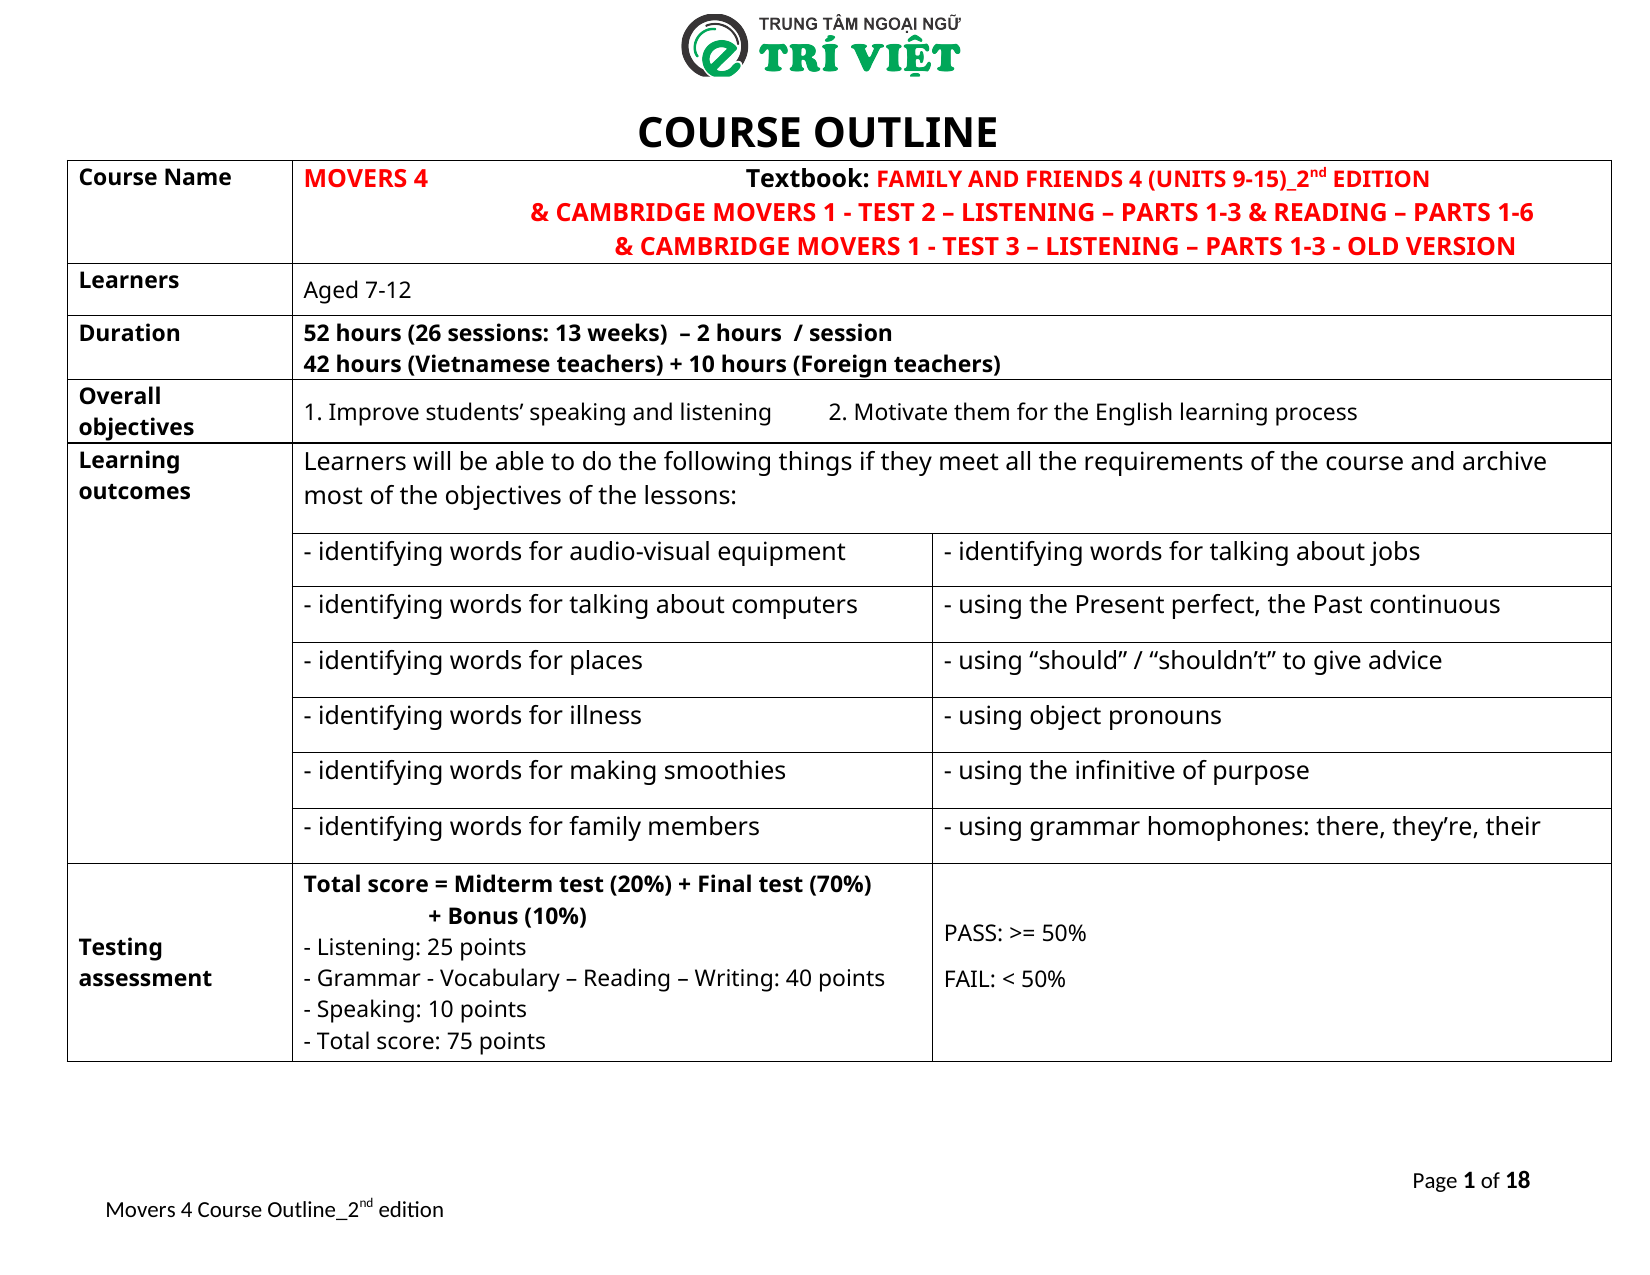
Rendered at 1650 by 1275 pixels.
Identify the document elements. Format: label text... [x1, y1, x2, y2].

table_header Course Name [68, 161, 292, 263]
table_cell Duration [68, 316, 292, 379]
text COURSE OUTLINE [105, 103, 1530, 160]
table_cell - identifying words for places [293, 643, 932, 697]
table_cell 1. Improve students’ speaking and listening 2. Motivate them for the English learning process [293, 380, 1611, 442]
table_cell 52 hours (26 sessions: 13 weeks) – 2 hours / session 42 hours (Vietnamese teachers) + 10 hours (Foreign teachers) [293, 316, 1611, 379]
table_cell Aged 7-12 [293, 264, 1611, 315]
table_cell PASS: >= 50% FAIL: < 50% [933, 864, 1611, 1061]
table_cell - identifying words for illness [293, 698, 932, 752]
table_cell - using object pronouns [933, 698, 1611, 752]
table_cell Learning outcomes [68, 444, 292, 862]
table_cell - using grammar homophones: there, they’re, their [933, 809, 1611, 862]
table_cell - identifying words for making smoothies [293, 753, 932, 807]
table_cell - using the Present perfect, the Past continuous [933, 587, 1611, 642]
table_cell Learners will be able to do the following things if they meet all the requirements of the course and archive most of the objectives of the lessons: [293, 444, 1611, 533]
table_cell - identifying words for audio-visual equipment [293, 534, 932, 586]
table_cell - identifying words for talking about jobs [933, 534, 1611, 586]
table_header MOVERS 4 Textbook: FAMILY AND FRIENDS 4 (UNITS 9-15)_2nd EDITION & CAMBRIDGE MOVERS 1 - TEST 2 – LISTENING – PARTS 1-3 & READING – PARTS 1-6 & CAMBRIDGE MOVERS 1 - TEST 3 – LISTENING – PARTS 1-3 - OLD VERSION [293, 161, 1611, 263]
table_cell - using “should” / “shouldn’t” to give advice [933, 643, 1611, 697]
picture [681, 14, 961, 77]
table_cell Learners [68, 264, 292, 315]
table_cell Testing assessment [68, 864, 292, 1061]
table_cell - identifying words for talking about computers [293, 587, 932, 642]
table_cell Overall objectives [68, 380, 292, 442]
table_cell Total score = Midterm test (20%) + Final test (70%) + Bonus (10%) - Listening: 25 points - Grammar - Vocabulary – Reading – Writing: 40 points - Speaking: 10 points - Total score: 75 points [293, 864, 932, 1061]
table_cell - using the infinitive of purpose [933, 753, 1611, 807]
table_cell - identifying words for family members [293, 809, 932, 862]
